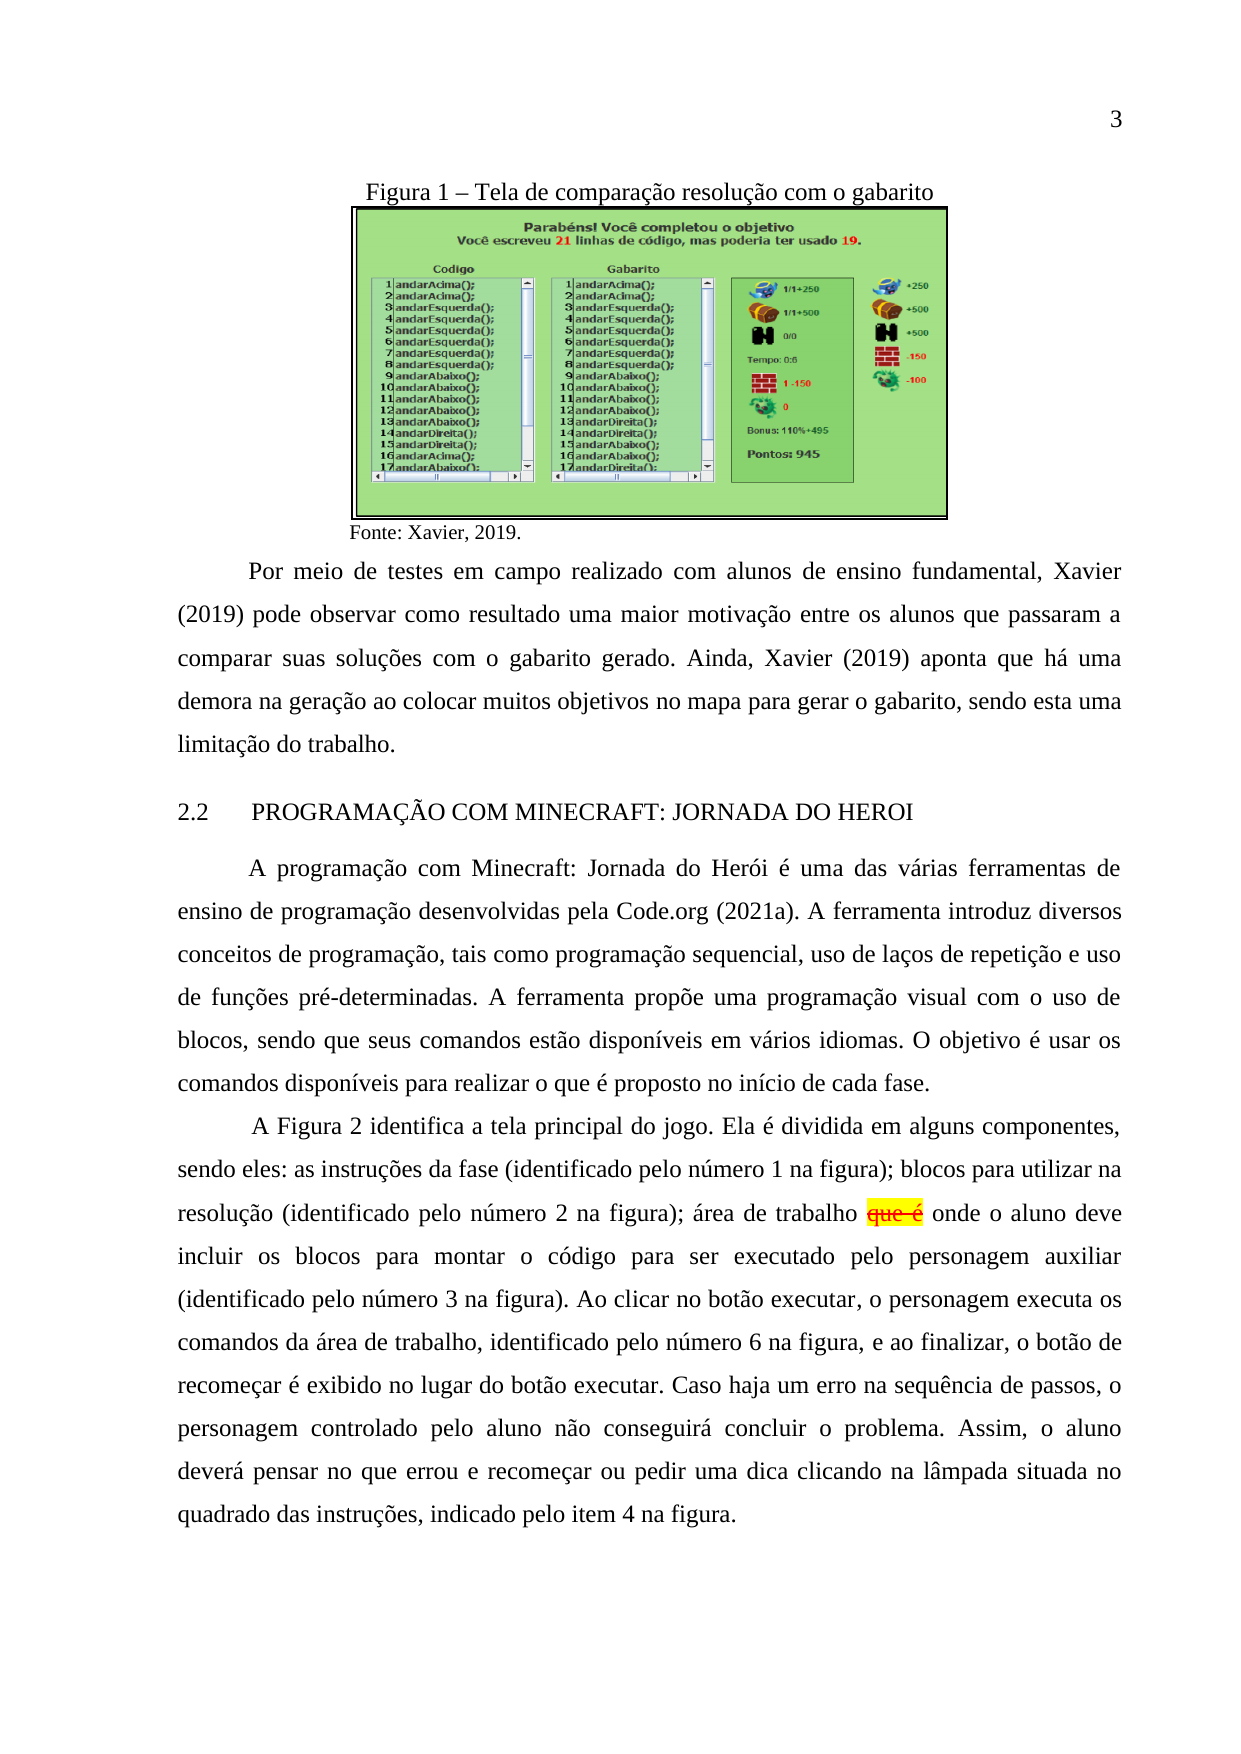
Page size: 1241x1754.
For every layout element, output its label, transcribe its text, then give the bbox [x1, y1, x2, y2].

picture [353, 208, 946, 518]
text A Figura 2 identifica a tela principal do jogo. Ela é dividida em alguns componentes, sendo eles: as instruções da fase (identificado pelo número 1 na figura); blocos para utilizar na resolução (identificado pelo número 2 na figura); área de trabalho que é onde o aluno deve incluir os blocos para montar o código para ser executado pelo personagem auxiliar (identificado pelo número 3 na figura). Ao clicar no botão executar, o personagem executa os comandos da área de trabalho, identificado pelo número 6 na figura, e ao finalizar, o botão de recomeçar é exibido no lugar do botão executar. Caso haja um erro na sequência de passos, o personagem controlado pelo aluno não conseguirá concluir o problema. Assim, o aluno deverá pensar no que errou e recomeçar ou pedir uma dica clicando na lâmpada situada no quadrado das instruções, indicado pelo item 4 na figura. [177, 1111, 1122, 1528]
subtitle Programação com minecraft: jornada do heroi [177, 797, 1122, 826]
text A programação com Minecraft: Jornada do Herói é uma das várias ferramentas de ensino de programação desenvolvidas pela Code.org (2021a). A ferramenta introduz diversos conceitos de programação, tais como programação sequencial, uso de laços de repetição e uso de funções pré-determinadas. A ferramenta propõe uma programação visual com o uso de blocos, sendo que seus comandos estão disponíveis em vários idiomas. O objetivo é usar os comandos disponíveis para realizar o que é proposto no início de cada fase. [177, 853, 1122, 1097]
text Fonte: Xavier, 2019. [177, 520, 1122, 544]
text Por meio de testes em campo realizado com alunos de ensino fundamental, Xavier (2019) pode observar como resultado uma maior motivação entre os alunos que passaram a comparar suas soluções com o gabarito gerado. Ainda, Xavier (2019) aponta que há uma demora na geração ao colocar muitos objetivos no mapa para gerar o gabarito, sendo esta uma limitação do trabalho. [177, 556, 1122, 758]
